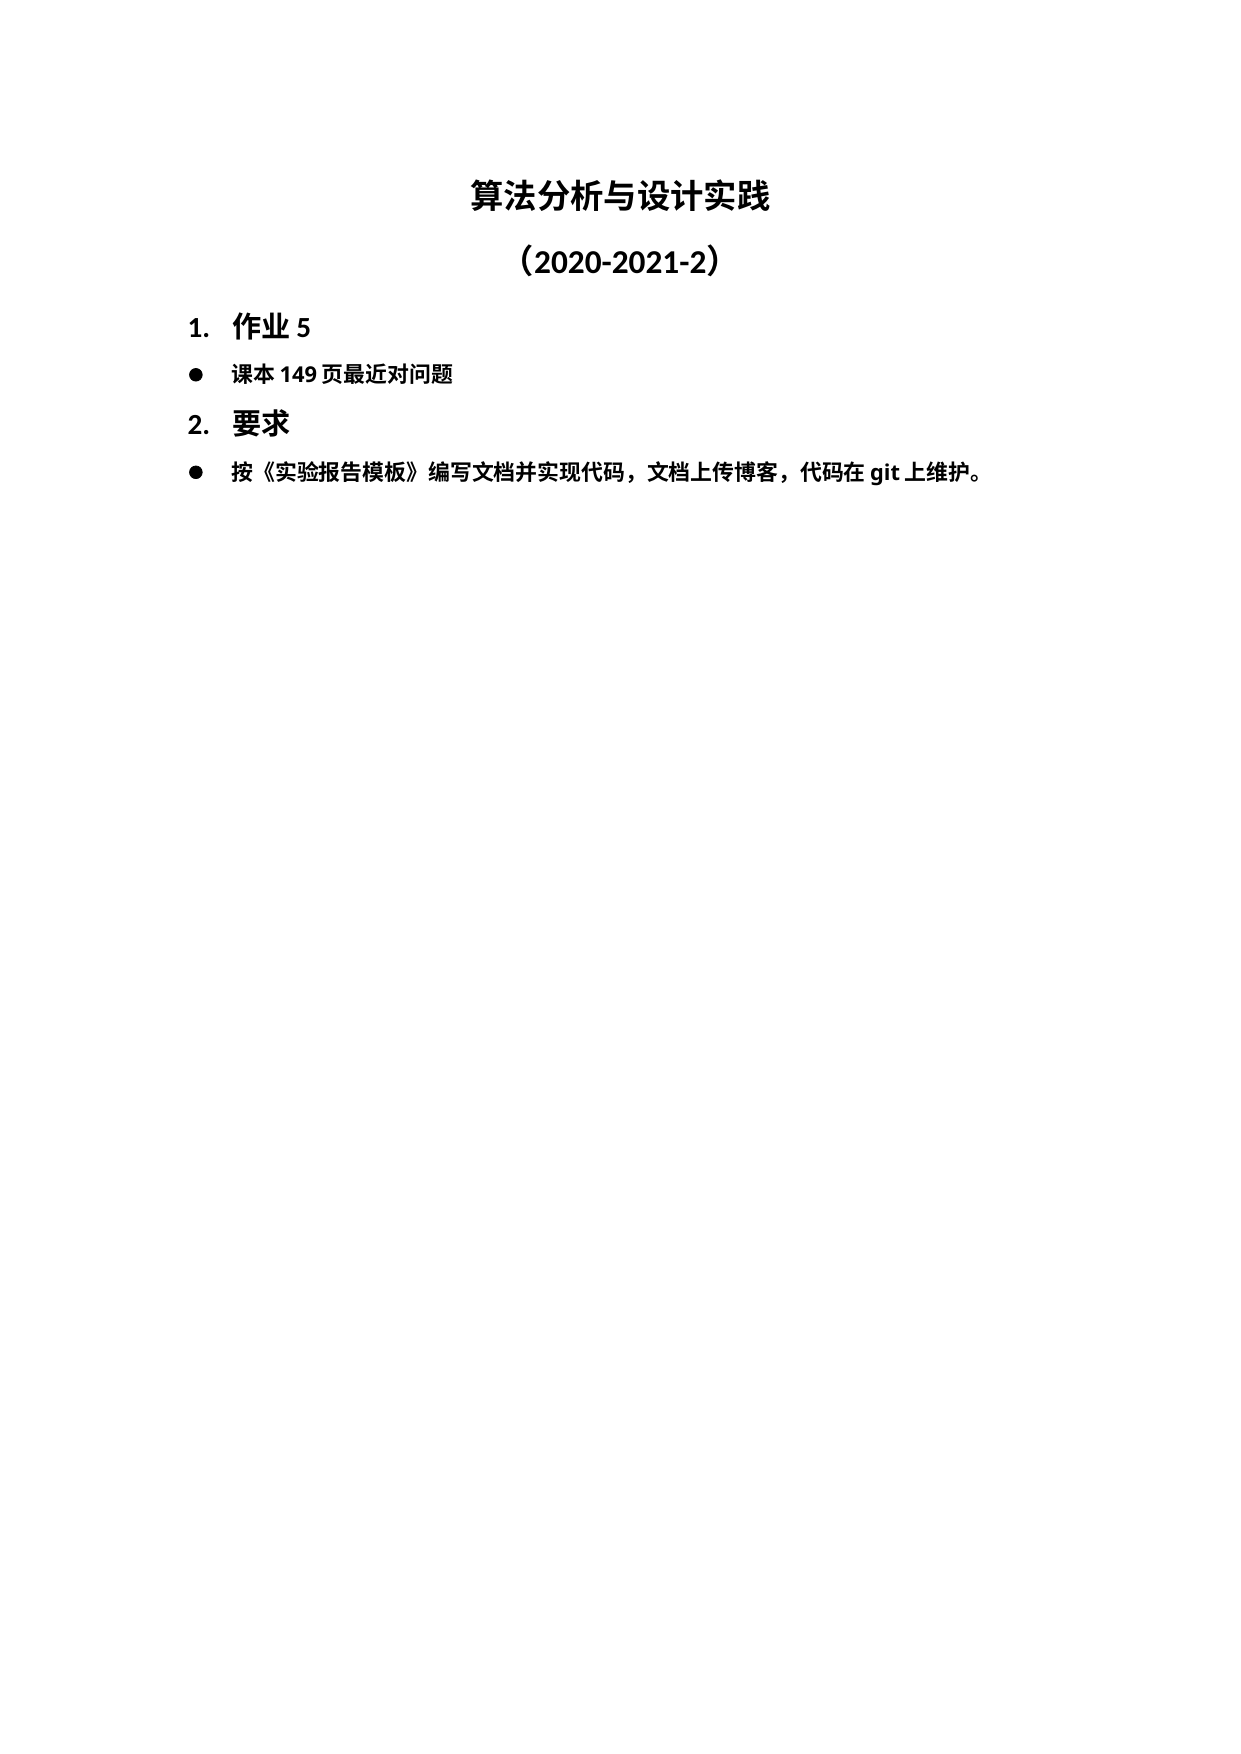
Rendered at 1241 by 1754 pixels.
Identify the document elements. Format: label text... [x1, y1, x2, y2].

list 要求 [187, 389, 1053, 454]
list 课本149页最近对问题 [187, 357, 1053, 389]
list 作业5 [187, 292, 1053, 357]
list 按《实验报告模板》编写文档并实现代码，文档上传博客，代码在git上维护。 [187, 454, 1053, 487]
text 算法分析与设计实践 [187, 162, 1053, 227]
text （2020-2021-2） [187, 227, 1053, 292]
